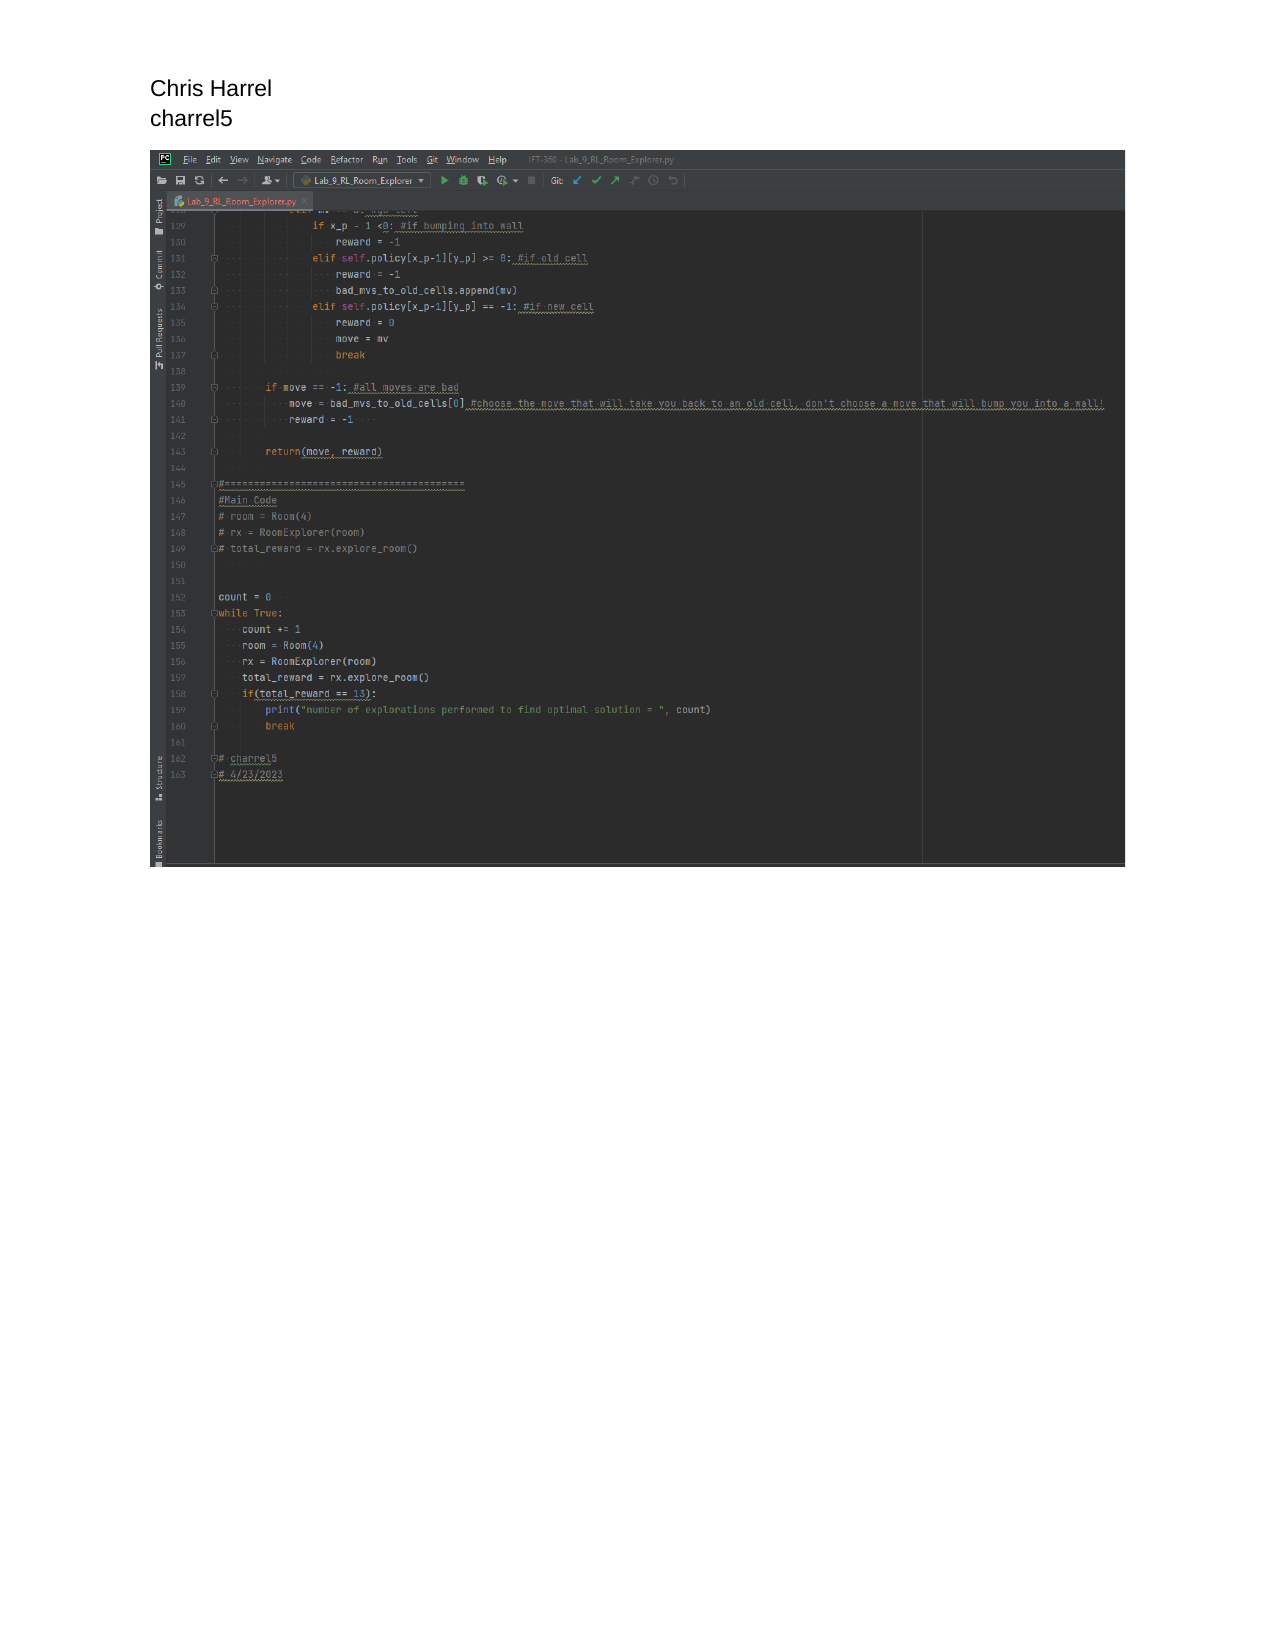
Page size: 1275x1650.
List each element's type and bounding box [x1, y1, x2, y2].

picture [150, 150, 1125, 867]
